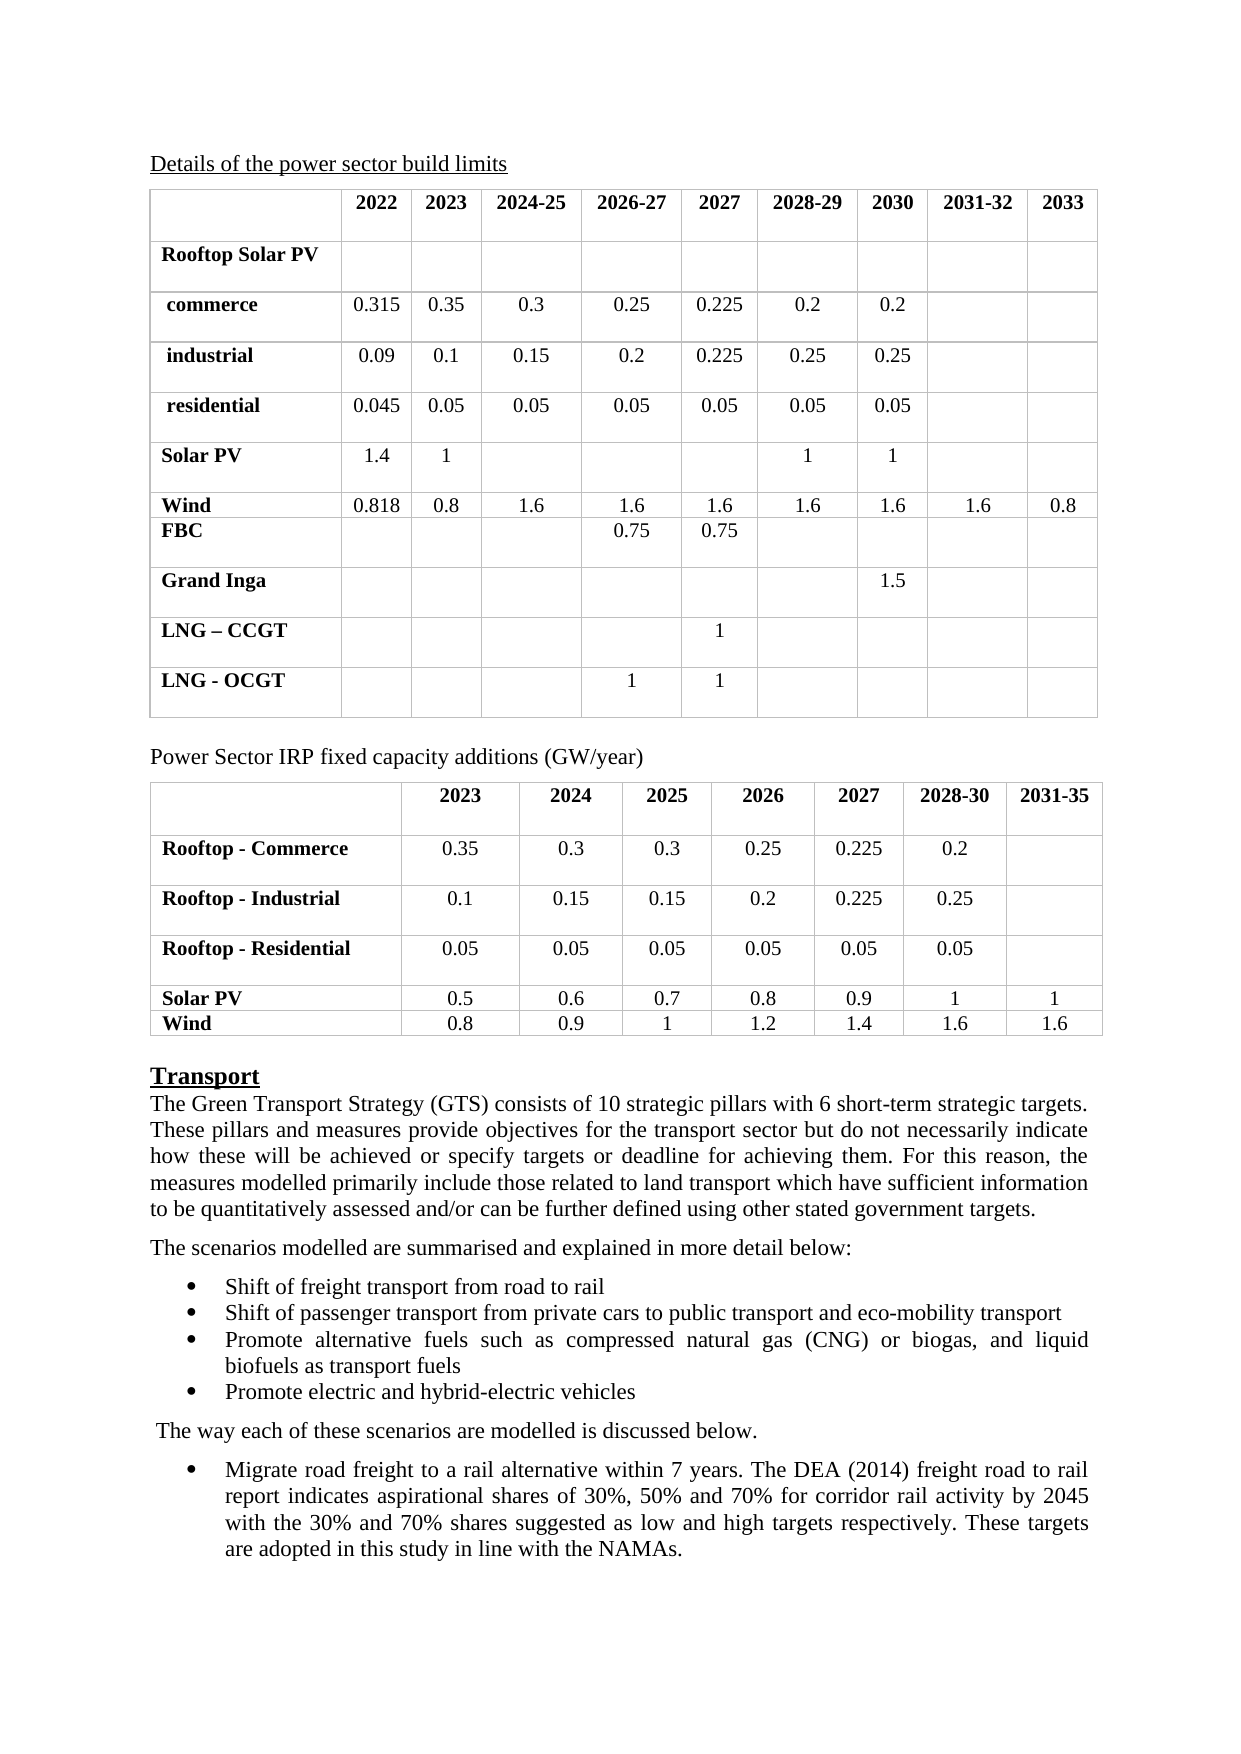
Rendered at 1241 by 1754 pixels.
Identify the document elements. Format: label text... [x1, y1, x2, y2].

table_cell [758, 242, 857, 291]
table_header 2023 [412, 190, 481, 241]
table_cell 0.09 [342, 343, 411, 392]
table_cell 0.225 [682, 293, 757, 341]
table_header 2030 [858, 190, 927, 241]
table_header 2031-35 [1007, 783, 1102, 834]
table_cell [1007, 936, 1102, 985]
table_cell 0.05 [623, 936, 711, 985]
table_cell FBC [151, 518, 341, 567]
table_cell [682, 443, 757, 492]
table_cell 0.7 [623, 986, 711, 1010]
table_cell [412, 242, 481, 291]
table_cell [482, 443, 581, 492]
table_cell 0.05 [412, 393, 481, 442]
table_cell [928, 443, 1027, 492]
table_header 2027 [682, 190, 757, 241]
table_cell 0.6 [520, 986, 622, 1010]
table_header 2023 [402, 783, 519, 834]
table_cell [412, 568, 481, 617]
table_cell [858, 518, 927, 567]
table_cell 1.6 [1007, 1011, 1102, 1035]
table_cell 1 [904, 986, 1006, 1010]
table_cell 1.6 [682, 493, 757, 517]
table_cell [1028, 618, 1097, 667]
table_cell [928, 393, 1027, 442]
table_cell 0.05 [482, 393, 581, 442]
table_cell [482, 518, 581, 567]
table_cell Rooftop - Industrial [151, 886, 401, 935]
table_cell 0.05 [858, 393, 927, 442]
table_cell [582, 443, 681, 492]
table_cell 0.8 [402, 1011, 519, 1035]
table_cell 0.8 [1028, 493, 1097, 517]
table_cell 1 [412, 443, 481, 492]
table_cell [758, 568, 857, 617]
table_cell Wind [151, 493, 341, 517]
table_cell 0.05 [402, 936, 519, 985]
list Shift of freight transport from road to rail [187, 1273, 1090, 1299]
table_cell [582, 618, 681, 667]
list Shift of passenger transport from private cars to public transport and eco-mobility transport [187, 1299, 1090, 1326]
list Promote alternative fuels such as compressed natural gas (CNG) or biogas, and liquid biofuels as transport fuels [187, 1326, 1090, 1378]
table_cell [758, 668, 857, 717]
table_cell [342, 668, 411, 717]
table_cell [582, 242, 681, 291]
table_cell 0.05 [712, 936, 814, 985]
table_header 2025 [623, 783, 711, 834]
table_cell [682, 568, 757, 617]
table_cell [928, 568, 1027, 617]
table_cell 1.6 [758, 493, 857, 517]
table_cell LNG – CCGT [151, 618, 341, 667]
table_cell [858, 242, 927, 291]
table_cell [928, 668, 1027, 717]
table_cell [1028, 443, 1097, 492]
table_cell 0.05 [582, 393, 681, 442]
table_cell [858, 668, 927, 717]
table_cell 0.3 [520, 836, 622, 885]
table_cell Wind [151, 1011, 401, 1035]
table_cell [1028, 518, 1097, 567]
table_cell 0.225 [682, 343, 757, 392]
table_cell 0.8 [412, 493, 481, 517]
table_cell 1.6 [482, 493, 581, 517]
table_cell 1.6 [928, 493, 1027, 517]
table_cell [928, 518, 1027, 567]
table_cell 0.1 [402, 886, 519, 935]
table_cell 0.9 [815, 986, 903, 1010]
table_cell [342, 518, 411, 567]
table_cell 1.6 [858, 493, 927, 517]
list Migrate road freight to a rail alternative within 7 years. The DEA (2014) freight road to rail report indicates aspirational shares of 30%, 50% and 70% for corridor rail activity by 2045 with the 30% and 70% shares suggested as low and high targets respectively. These targets are adopted in this study in line with the NAMAs. [187, 1456, 1090, 1562]
table_cell [1028, 568, 1097, 617]
table_cell 0.35 [402, 836, 519, 885]
table_cell 0.15 [623, 886, 711, 935]
table_cell industrial [151, 343, 341, 392]
table_cell 0.9 [520, 1011, 622, 1035]
table_cell 0.15 [520, 886, 622, 935]
table_header 2031-32 [928, 190, 1027, 241]
table_cell 0.2 [858, 293, 927, 341]
table_cell [342, 618, 411, 667]
table_cell [1028, 668, 1097, 717]
table_cell 0.75 [682, 518, 757, 567]
table_cell 0.25 [582, 293, 681, 341]
table_cell [858, 618, 927, 667]
table_cell 0.818 [342, 493, 411, 517]
table_cell 1 [582, 668, 681, 717]
table_cell 0.25 [904, 886, 1006, 935]
table_cell [1028, 242, 1097, 291]
table_cell Rooftop - Commerce [151, 836, 401, 885]
table_cell [482, 242, 581, 291]
table_cell 1 [858, 443, 927, 492]
table_cell [1007, 886, 1102, 935]
table_cell [928, 343, 1027, 392]
table_cell 0.05 [815, 936, 903, 985]
table_cell [482, 668, 581, 717]
table_cell 0.2 [582, 343, 681, 392]
table_cell [682, 242, 757, 291]
table_cell 0.05 [520, 936, 622, 985]
table_cell [412, 518, 481, 567]
table_cell 0.2 [758, 293, 857, 341]
table_cell 0.05 [904, 936, 1006, 985]
table_cell 0.2 [712, 886, 814, 935]
table_cell [1028, 293, 1097, 341]
table_header 2027 [815, 783, 903, 834]
table_header 2024-25 [482, 190, 581, 241]
table_cell 0.3 [623, 836, 711, 885]
table_header 2028-29 [758, 190, 857, 241]
table_cell [342, 568, 411, 617]
table_cell [1028, 343, 1097, 392]
table_header [151, 190, 341, 241]
table_cell 0.225 [815, 836, 903, 885]
table_cell [928, 293, 1027, 341]
table_cell 1.6 [904, 1011, 1006, 1035]
table_cell 0.5 [402, 986, 519, 1010]
table_cell Rooftop Solar PV [151, 242, 341, 291]
text The way each of these scenarios are modelled is discussed below. [150, 1417, 1090, 1444]
table_cell 1 [682, 668, 757, 717]
table_cell 0.25 [858, 343, 927, 392]
table_cell 0.2 [904, 836, 1006, 885]
table_header 2033 [1028, 190, 1097, 241]
table_cell 0.1 [412, 343, 481, 392]
table_cell 1 [1007, 986, 1102, 1010]
table_cell Rooftop - Residential [151, 936, 401, 985]
table_cell 1.2 [712, 1011, 814, 1035]
table_cell commerce [151, 293, 341, 341]
table_cell 1 [758, 443, 857, 492]
table_cell [342, 242, 411, 291]
table_cell [928, 618, 1027, 667]
table_cell [412, 668, 481, 717]
table_header 2026 [712, 783, 814, 834]
table_cell 0.225 [815, 886, 903, 935]
table_cell Solar PV [151, 443, 341, 492]
table_cell 0.25 [712, 836, 814, 885]
table_header 2024 [520, 783, 622, 834]
list Promote electric and hybrid-electric vehicles [187, 1378, 1090, 1405]
table_cell 0.75 [582, 518, 681, 567]
text The scenarios modelled are summarised and explained in more detail below: [150, 1234, 1090, 1261]
table_cell residential [151, 393, 341, 442]
text Power Sector IRP fixed capacity additions (GW/year) [150, 743, 1090, 770]
table_cell [412, 618, 481, 667]
table_cell 1.4 [342, 443, 411, 492]
table_cell [1028, 393, 1097, 442]
table_cell 0.05 [682, 393, 757, 442]
table_header 2026-27 [582, 190, 681, 241]
text The Green Transport Strategy (GTS) consists of 10 strategic pillars with 6 short-term strategic targets. These pillars and measures provide objectives for the transport sector but do not necessarily indicate how these will be achieved or specify targets or deadline for achieving them. For this reason, the measures modelled primarily include those related to land transport which have sufficient information to be quantitatively assessed and/or can be further defined using other stated government targets. [150, 1090, 1090, 1222]
table_cell 1.6 [582, 493, 681, 517]
table_cell 0.3 [482, 293, 581, 341]
table_cell 0.8 [712, 986, 814, 1010]
table_cell 1.4 [815, 1011, 903, 1035]
table_cell 0.05 [758, 393, 857, 442]
table_cell [758, 518, 857, 567]
table_cell [928, 242, 1027, 291]
subtitle Details of the power sector build limits [150, 150, 1090, 176]
table_cell 0.315 [342, 293, 411, 341]
table_cell 1.5 [858, 568, 927, 617]
table_cell 0.15 [482, 343, 581, 392]
table_cell Grand Inga [151, 568, 341, 617]
table_cell [482, 568, 581, 617]
table_cell 0.045 [342, 393, 411, 442]
table_cell [482, 618, 581, 667]
table_header 2022 [342, 190, 411, 241]
table_cell Solar PV [151, 986, 401, 1010]
table_cell [1007, 836, 1102, 885]
subtitle Transport [150, 1061, 1090, 1090]
table_cell 0.35 [412, 293, 481, 341]
table_header [151, 783, 401, 834]
table_cell [582, 568, 681, 617]
table_cell 0.25 [758, 343, 857, 392]
table_cell LNG - OCGT [151, 668, 341, 717]
table_cell 1 [623, 1011, 711, 1035]
table_header 2028-30 [904, 783, 1006, 834]
table_cell [758, 618, 857, 667]
table_cell 1 [682, 618, 757, 667]
